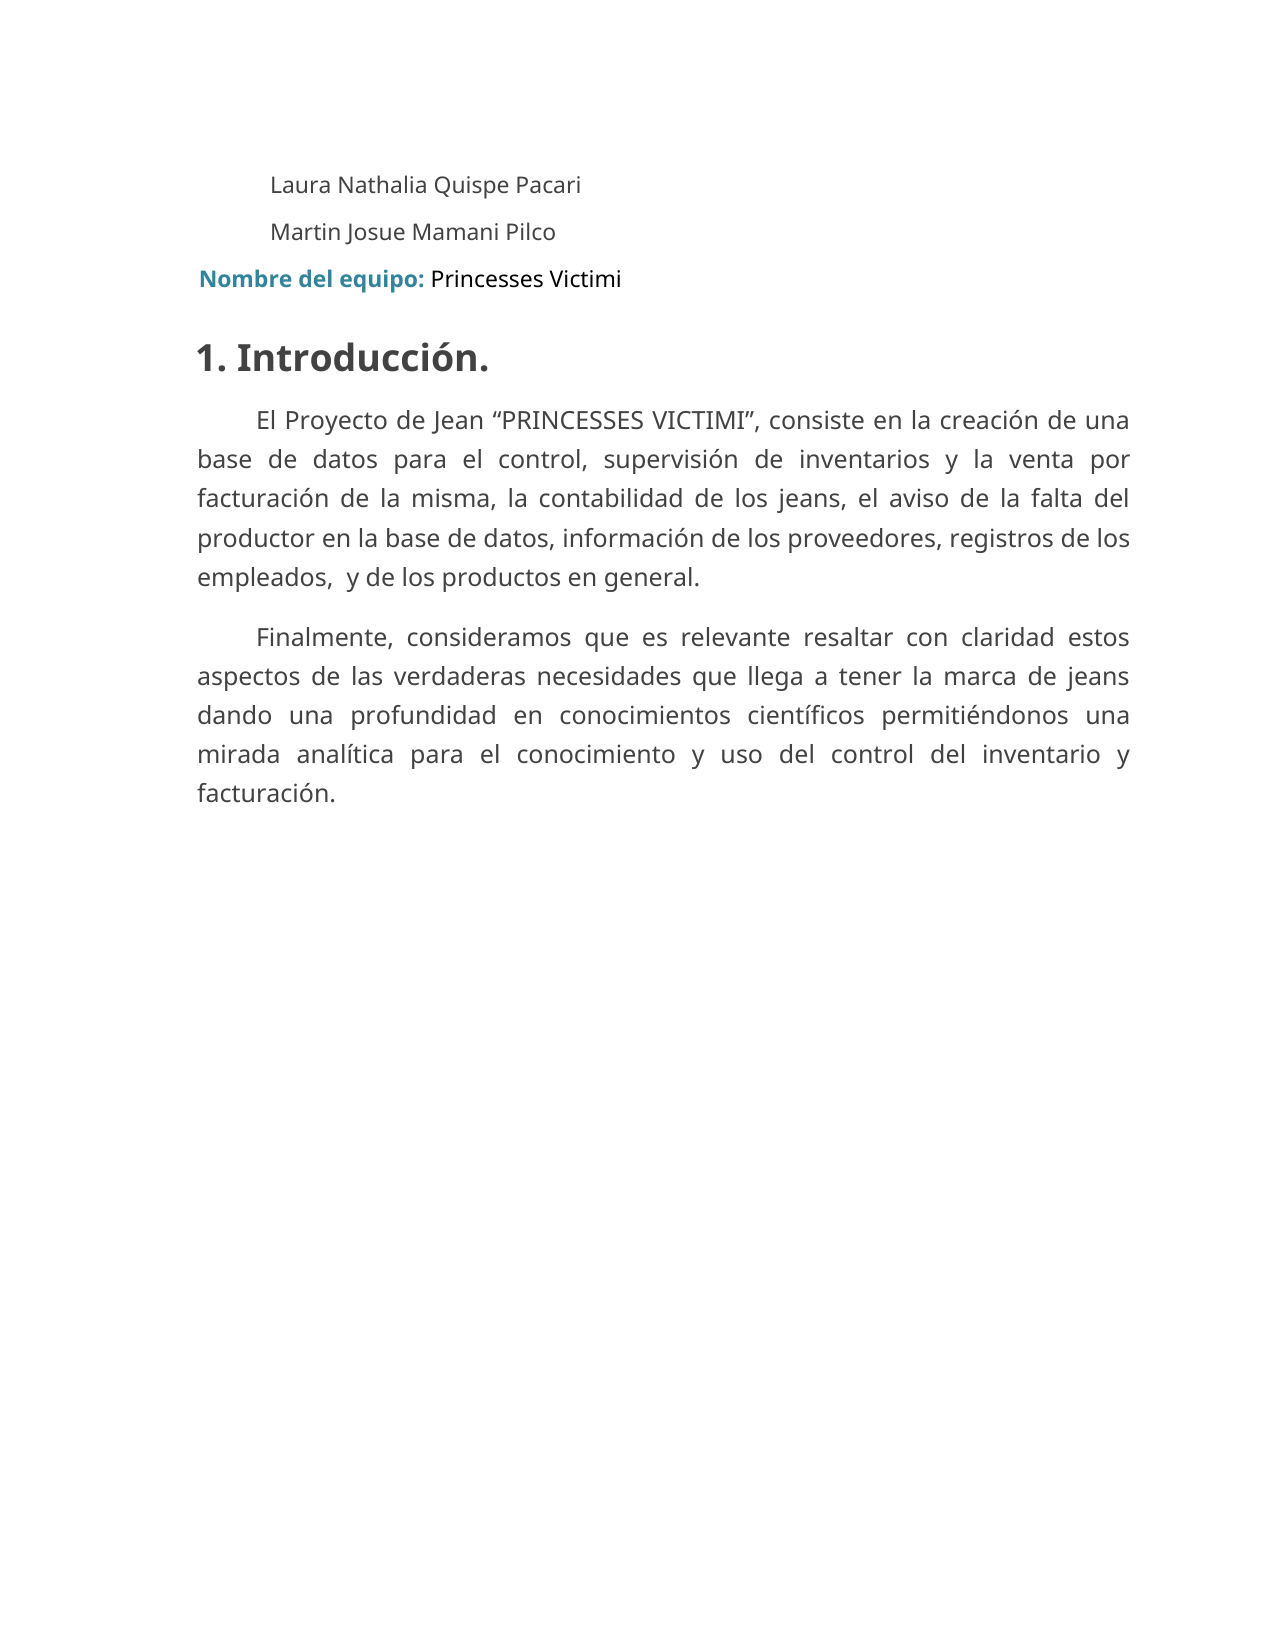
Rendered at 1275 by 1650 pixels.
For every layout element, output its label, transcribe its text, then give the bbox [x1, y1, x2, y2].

text Martin Josue Mamani Pilco [270, 216, 1080, 248]
text El Proyecto de Jean “PRINCESSES VICTIMI”, consiste en la creación de una base de datos para el control, supervisión de inventarios y la venta por facturación de la misma, la contabilidad de los jeans, el aviso de la falta del productor en la base de datos, información de los proveedores, registros de los empleados, y de los productos en general. [197, 403, 1131, 593]
subtitle 1. Introducción. [195, 331, 1084, 382]
text Finalmente, consideramos que es relevante resaltar con claridad estos aspectos de las verdaderas necesidades que llega a tener la marca de jeans dando una profundidad en conocimientos científicos permitiéndonos una mirada analítica para el conocimiento y uso del control del inventario y facturación. [197, 619, 1131, 810]
text Laura Nathalia Quispe Pacari [270, 169, 1080, 201]
text Nombre del equipo: Princesses Victimi [197, 263, 1080, 294]
